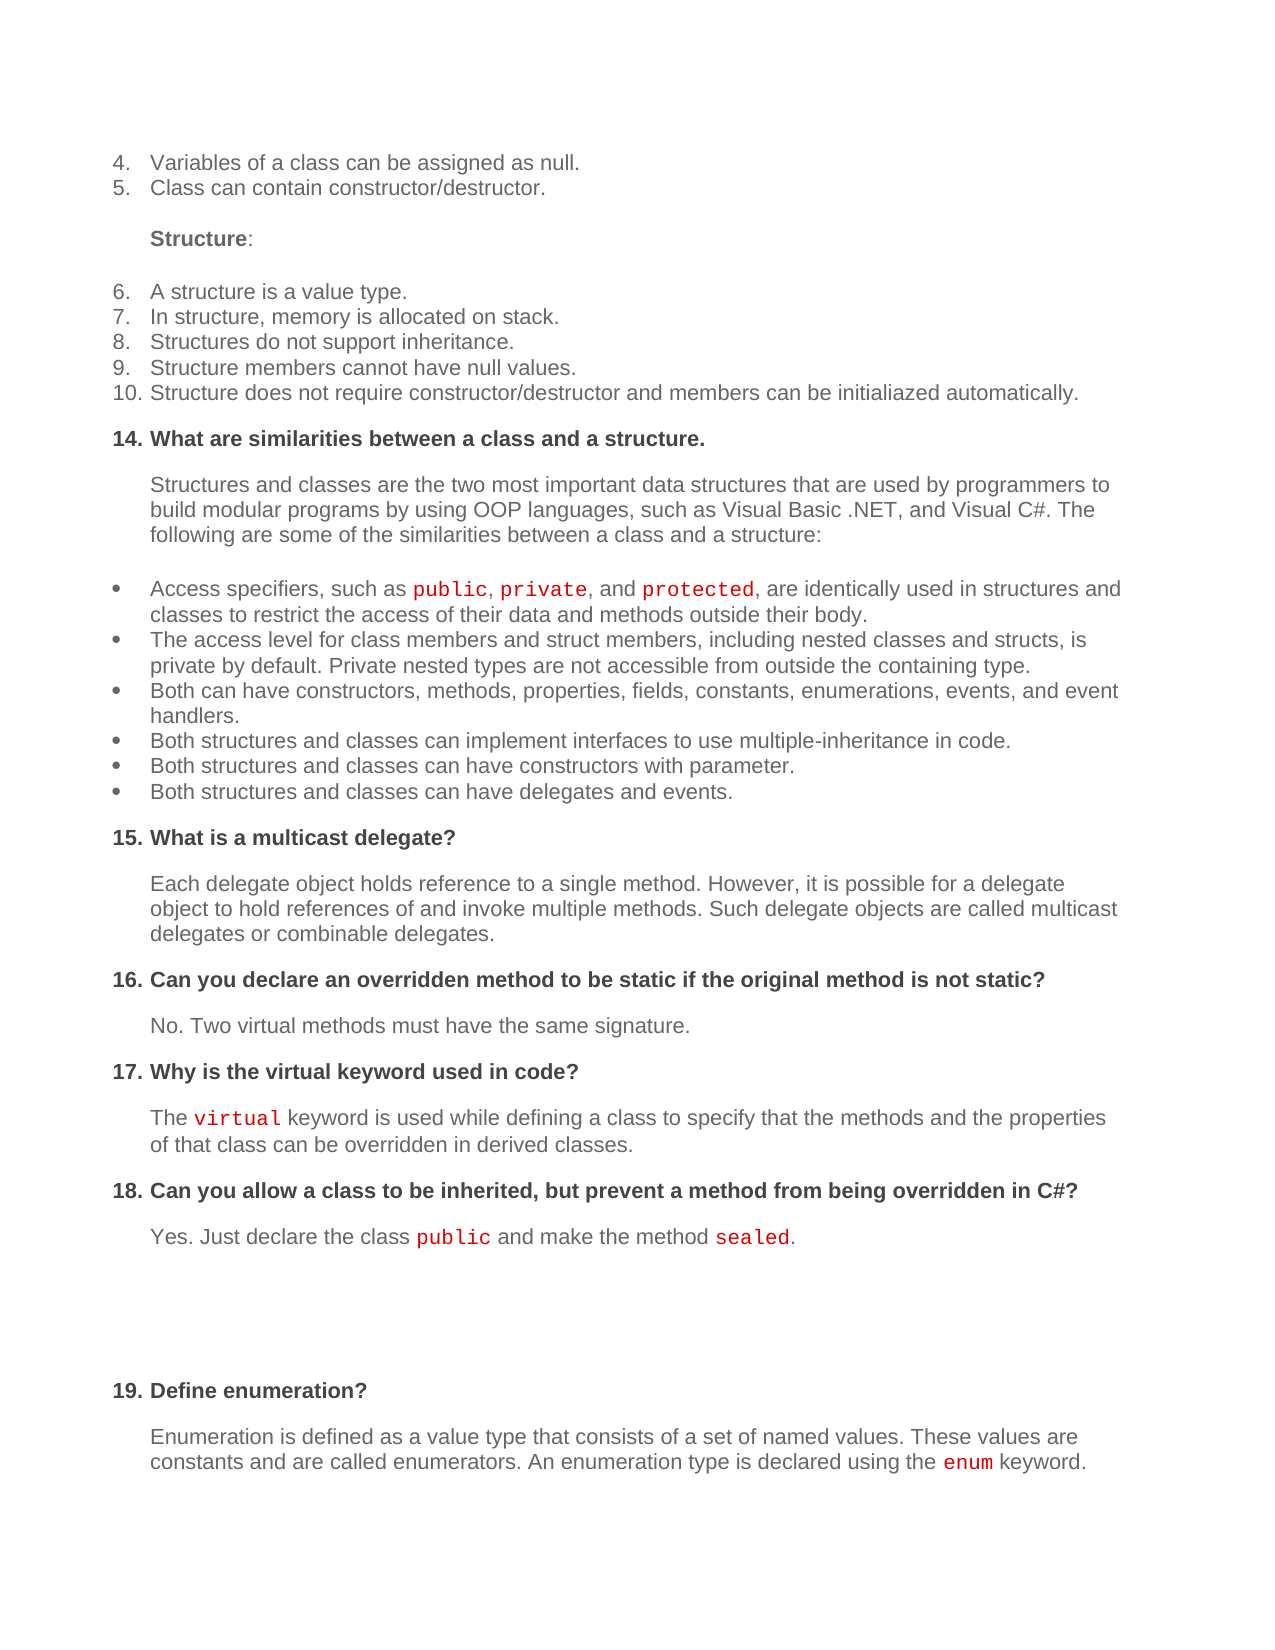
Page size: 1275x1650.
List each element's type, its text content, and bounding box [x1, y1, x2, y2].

list Both structures and classes can implement interfaces to use multiple-inheritance in code. [112, 728, 1125, 753]
text Structures and classes are the two most important data structures that are used by programmers to build modular programs by using OOP languages, such as Visual Basic .NET, and Visual C#. The following are some of the similarities between a class and a structure: [150, 472, 1125, 575]
text The virtual keyword is used while defining a class to specify that the methods and the properties of that class can be overridden in derived classes. [150, 1105, 1125, 1157]
text Structure: [150, 200, 1125, 279]
list Why is the virtual keyword used in code? [112, 1059, 1125, 1084]
list Access specifiers, such as public, private, and protected, are identically used in structures and classes to restrict the access of their data and methods outside their body. [112, 575, 1125, 627]
list A structure is a value type. [112, 279, 1125, 304]
list Structure does not require constructor/destructor and members can be initialiazed automatically. [112, 380, 1125, 405]
list Structures do not support inheritance. [112, 329, 1125, 354]
list Both can have constructors, methods, properties, fields, constants, enumerations, events, and event handlers. [112, 678, 1125, 728]
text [150, 1424, 1125, 1476]
list Can you allow a class to be inherited, but prevent a method from being overridden in C#? [112, 1178, 1125, 1203]
list In structure, memory is allocated on stack. [112, 304, 1125, 329]
list Structure members cannot have null values. [112, 354, 1125, 380]
list Can you declare an overridden method to be static if the original method is not static? [112, 967, 1125, 992]
list Both structures and classes can have constructors with parameter. [112, 753, 1125, 779]
list Define enumeration? [112, 1378, 1125, 1403]
list The access level for class members and struct members, including nested classes and structs, is private by default. Private nested types are not accessible from outside the containing type. [112, 627, 1125, 678]
text Yes. Just declare the class public and make the method sealed. [150, 1224, 1125, 1251]
text Each delegate object holds reference to a single method. However, it is possible for a delegate object to hold references of and invoke multiple methods. Such delegate objects are called multicast delegates or combinable delegates. [150, 871, 1125, 946]
text No. Two virtual methods must have the same signature. [150, 1013, 1125, 1038]
list Variables of a class can be assigned as null. [112, 150, 1125, 175]
list Both structures and classes can have delegates and events. [112, 779, 1125, 804]
list What are similarities between a class and a structure. [112, 426, 1125, 451]
list What is a multicast delegate? [112, 825, 1125, 850]
list Class can contain constructor/destructor. [112, 175, 1125, 200]
